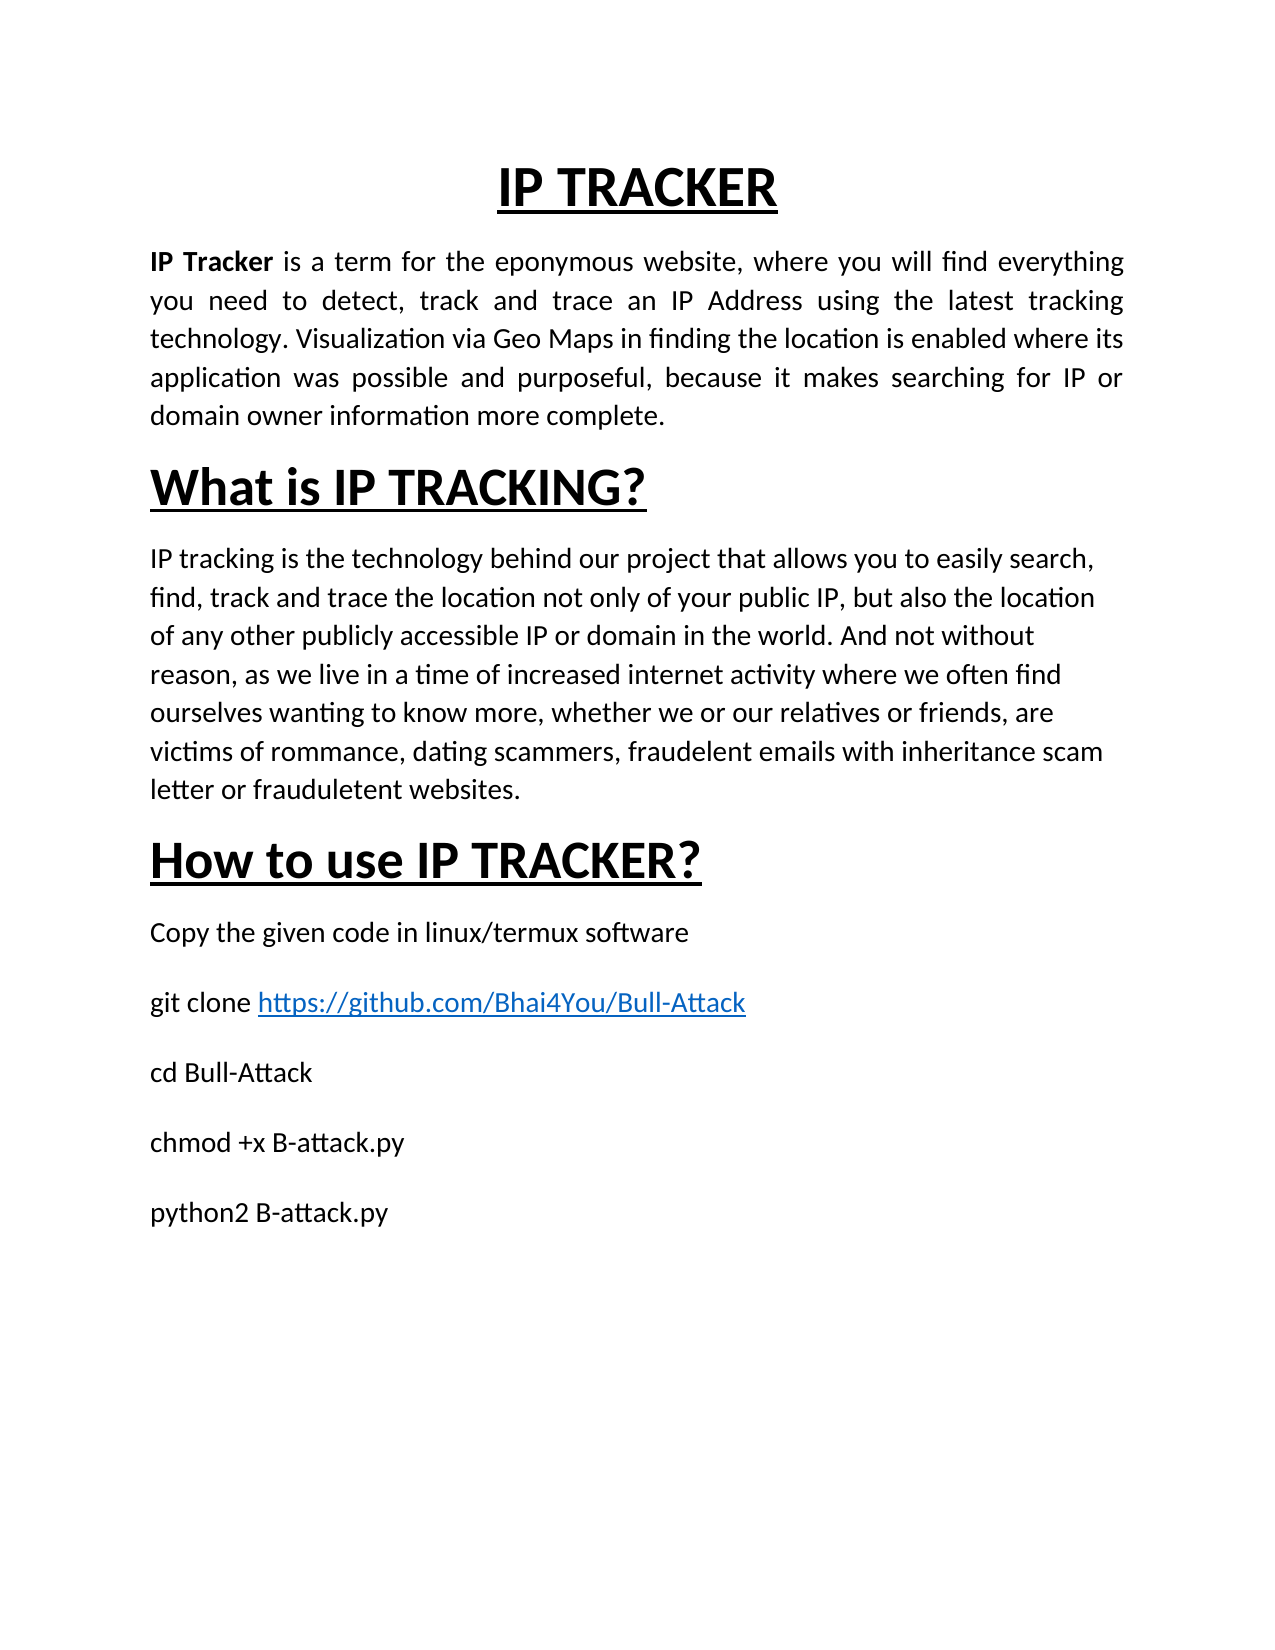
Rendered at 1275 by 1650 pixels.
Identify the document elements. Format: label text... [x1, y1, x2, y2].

text git clone https://github.com/Bhai4You/Bull-Attack [150, 984, 1125, 1020]
text python2 B-attack.py [150, 1194, 1125, 1230]
text IP tracking is the technology behind our project that allows you to easily search, find, track and trace the location not only of your public IP, but also the location of any other publicly accessible IP or domain in the world. And not without reason, as we live in a time of increased internet activity where we often find ourselves wanting to know more, whether we or our relatives or friends, are victims of rommance, dating scammers, fraudelent emails with inheritance scam letter or frauduletent websites. [150, 540, 1125, 807]
text cd Bull-Attack [150, 1054, 1125, 1090]
text What is IP TRACKING? [150, 452, 1125, 518]
text Copy the given code in linux/termux software [150, 914, 1125, 950]
text How to use IP TRACKER? [150, 826, 1125, 892]
text chmod +x B-attack.py [150, 1124, 1125, 1160]
text IP TRACKER [150, 150, 1125, 221]
text IP Tracker is a term for the eponymous website, where you will find everything you need to detect, track and trace an IP Address using the latest tracking technology. Visualization via Geo Maps in finding the location is enabled where its application was possible and purposeful, because it makes searching for IP or domain owner information more complete. [150, 243, 1125, 433]
